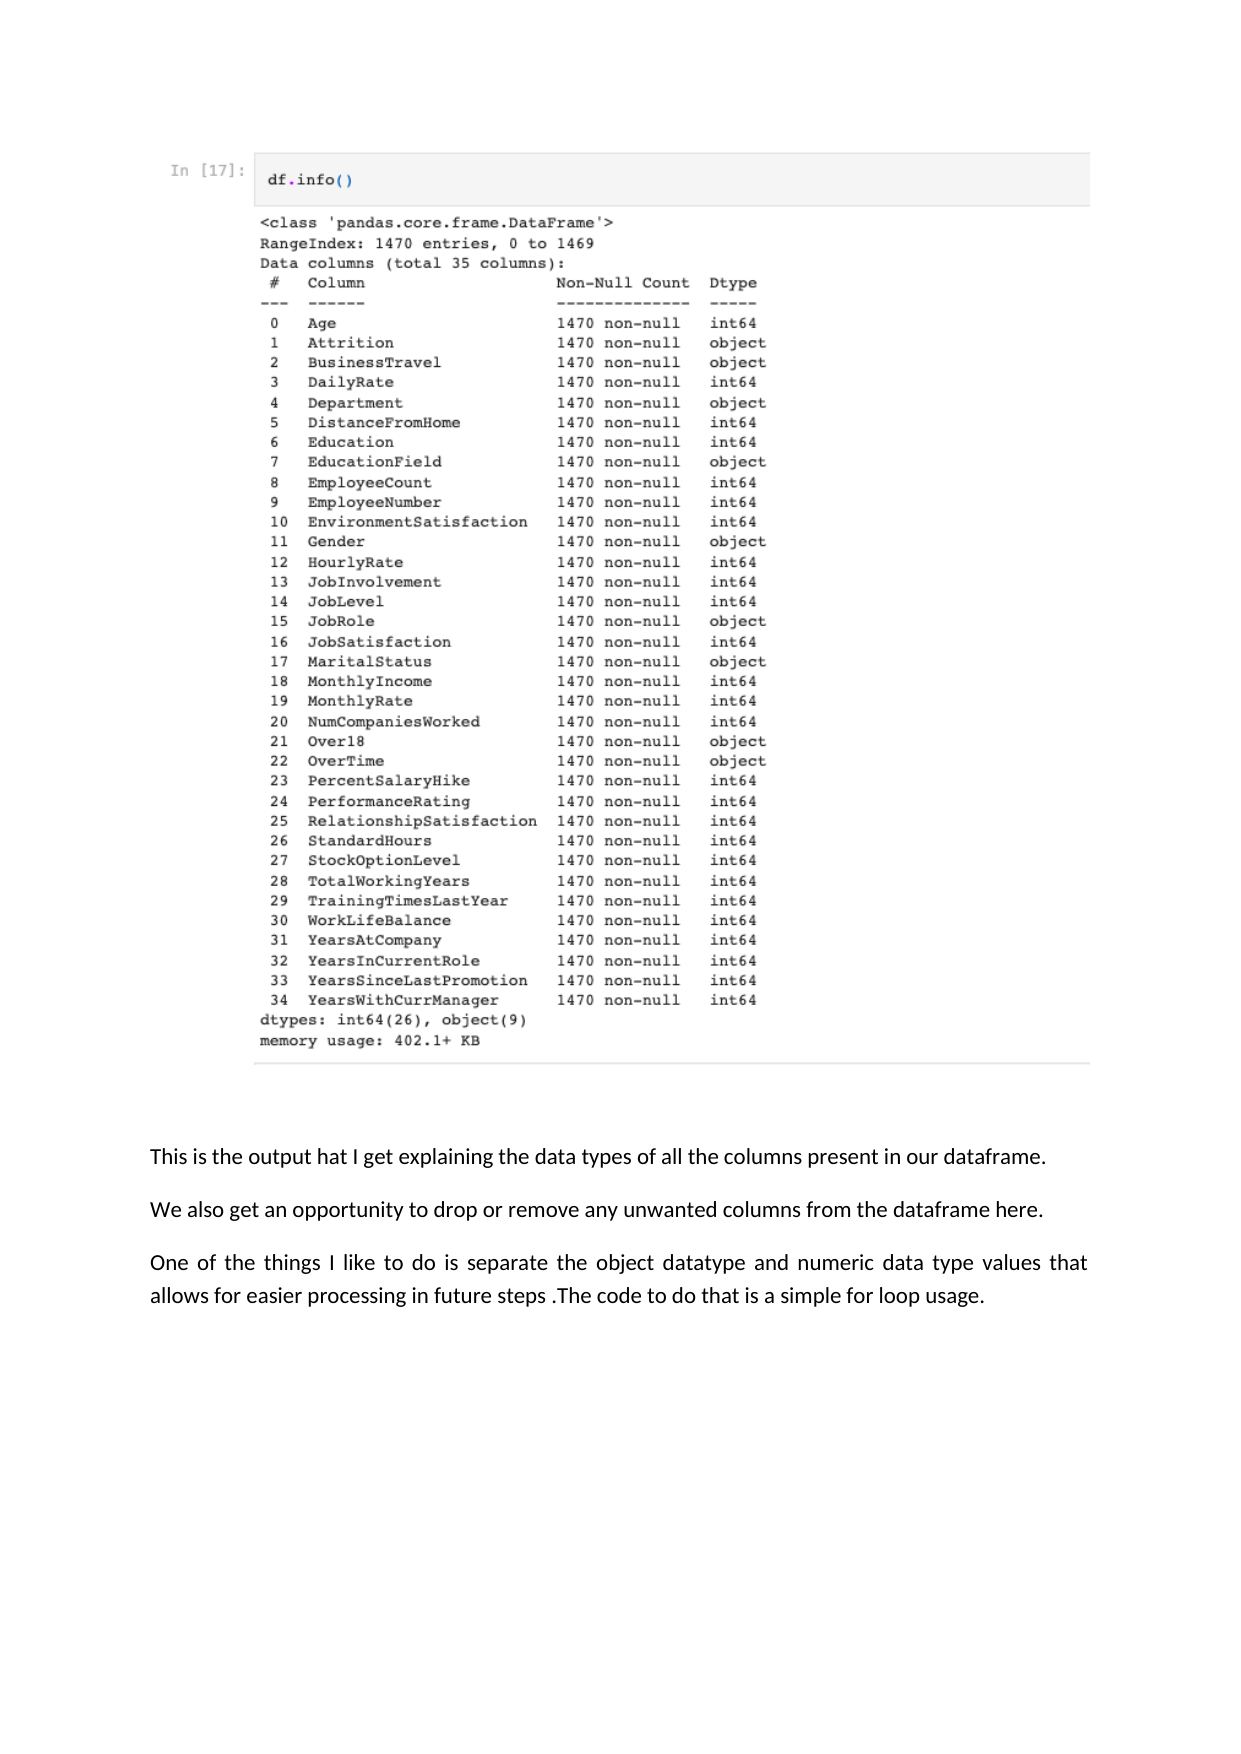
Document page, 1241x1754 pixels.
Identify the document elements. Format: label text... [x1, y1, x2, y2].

picture [150, 150, 1091, 1065]
text We also get an opportunity to drop or remove any unwanted columns from the dataframe here. [150, 1196, 1090, 1223]
text This is the output hat I get explaining the data types of all the columns present in our dataframe. [150, 1142, 1090, 1171]
text One of the things I like to do is separate the object datatype and numeric data type values that allows for easier processing in future steps .The code to do that is a simple for loop usage. [150, 1248, 1090, 1309]
